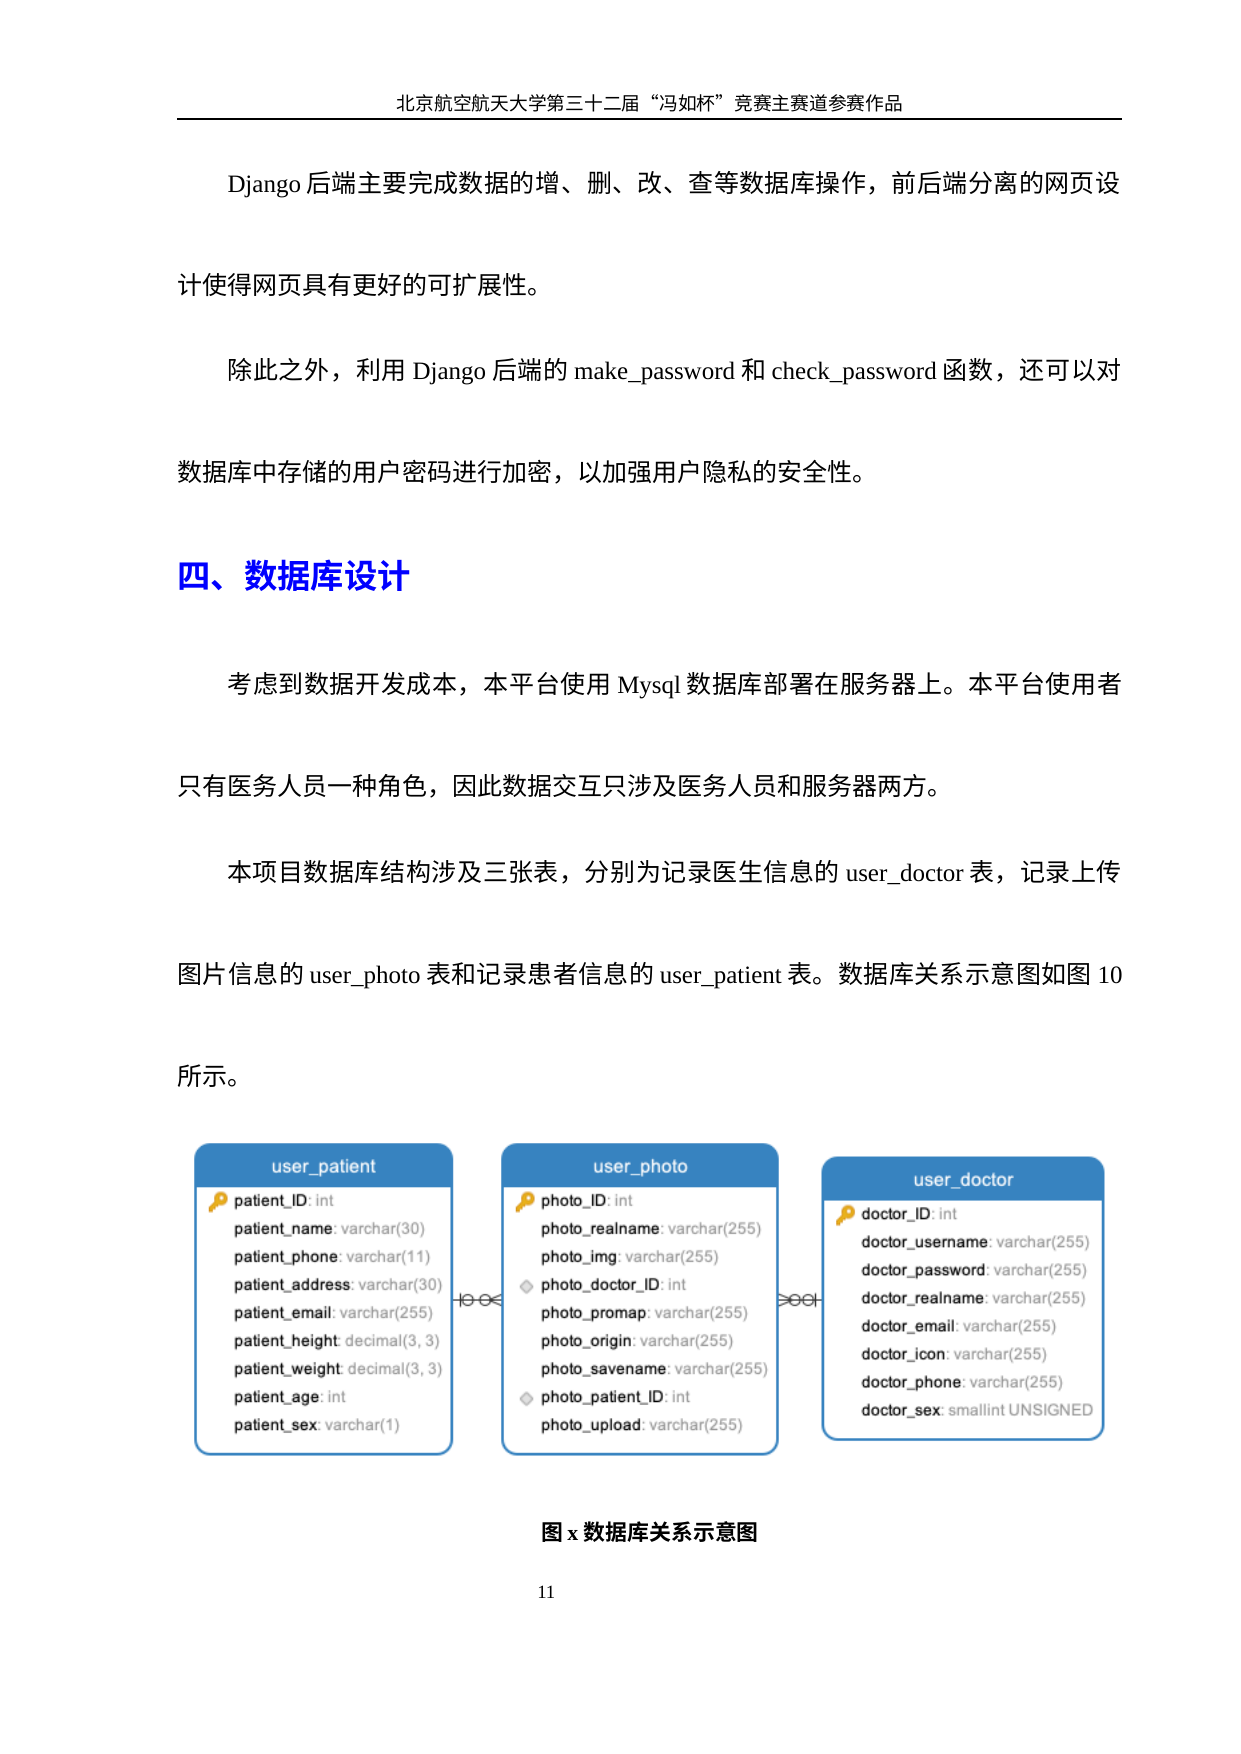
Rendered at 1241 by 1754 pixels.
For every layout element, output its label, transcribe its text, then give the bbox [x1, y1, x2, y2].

text Django后端主要完成数据的增、删、改、查等数据库操作，前后端分离的网页设计使得网页具有更好的可扩展性。 [177, 148, 1122, 318]
picture [177, 1126, 1122, 1496]
text 本项目数据库结构涉及三张表，分别为记录医生信息的user_doctor表，记录上传图片信息的user_photo表和记录患者信息的user_patient表。数据库关系示意图如图10所示。 [177, 837, 1122, 1108]
subtitle 数据库设计 [177, 540, 1122, 608]
text 图x 数据库关系示意图 [177, 1514, 1122, 1548]
text 除此之外，利用Django后端的make_password和check_password函数，还可以对数据库中存储的用户密码进行加密，以加强用户隐私的安全性。 [177, 336, 1122, 506]
text 考虑到数据开发成本，本平台使用Mysql数据库部署在服务器上。本平台使用者只有医务人员一种角色，因此数据交互只涉及医务人员和服务器两方。 [177, 649, 1122, 818]
